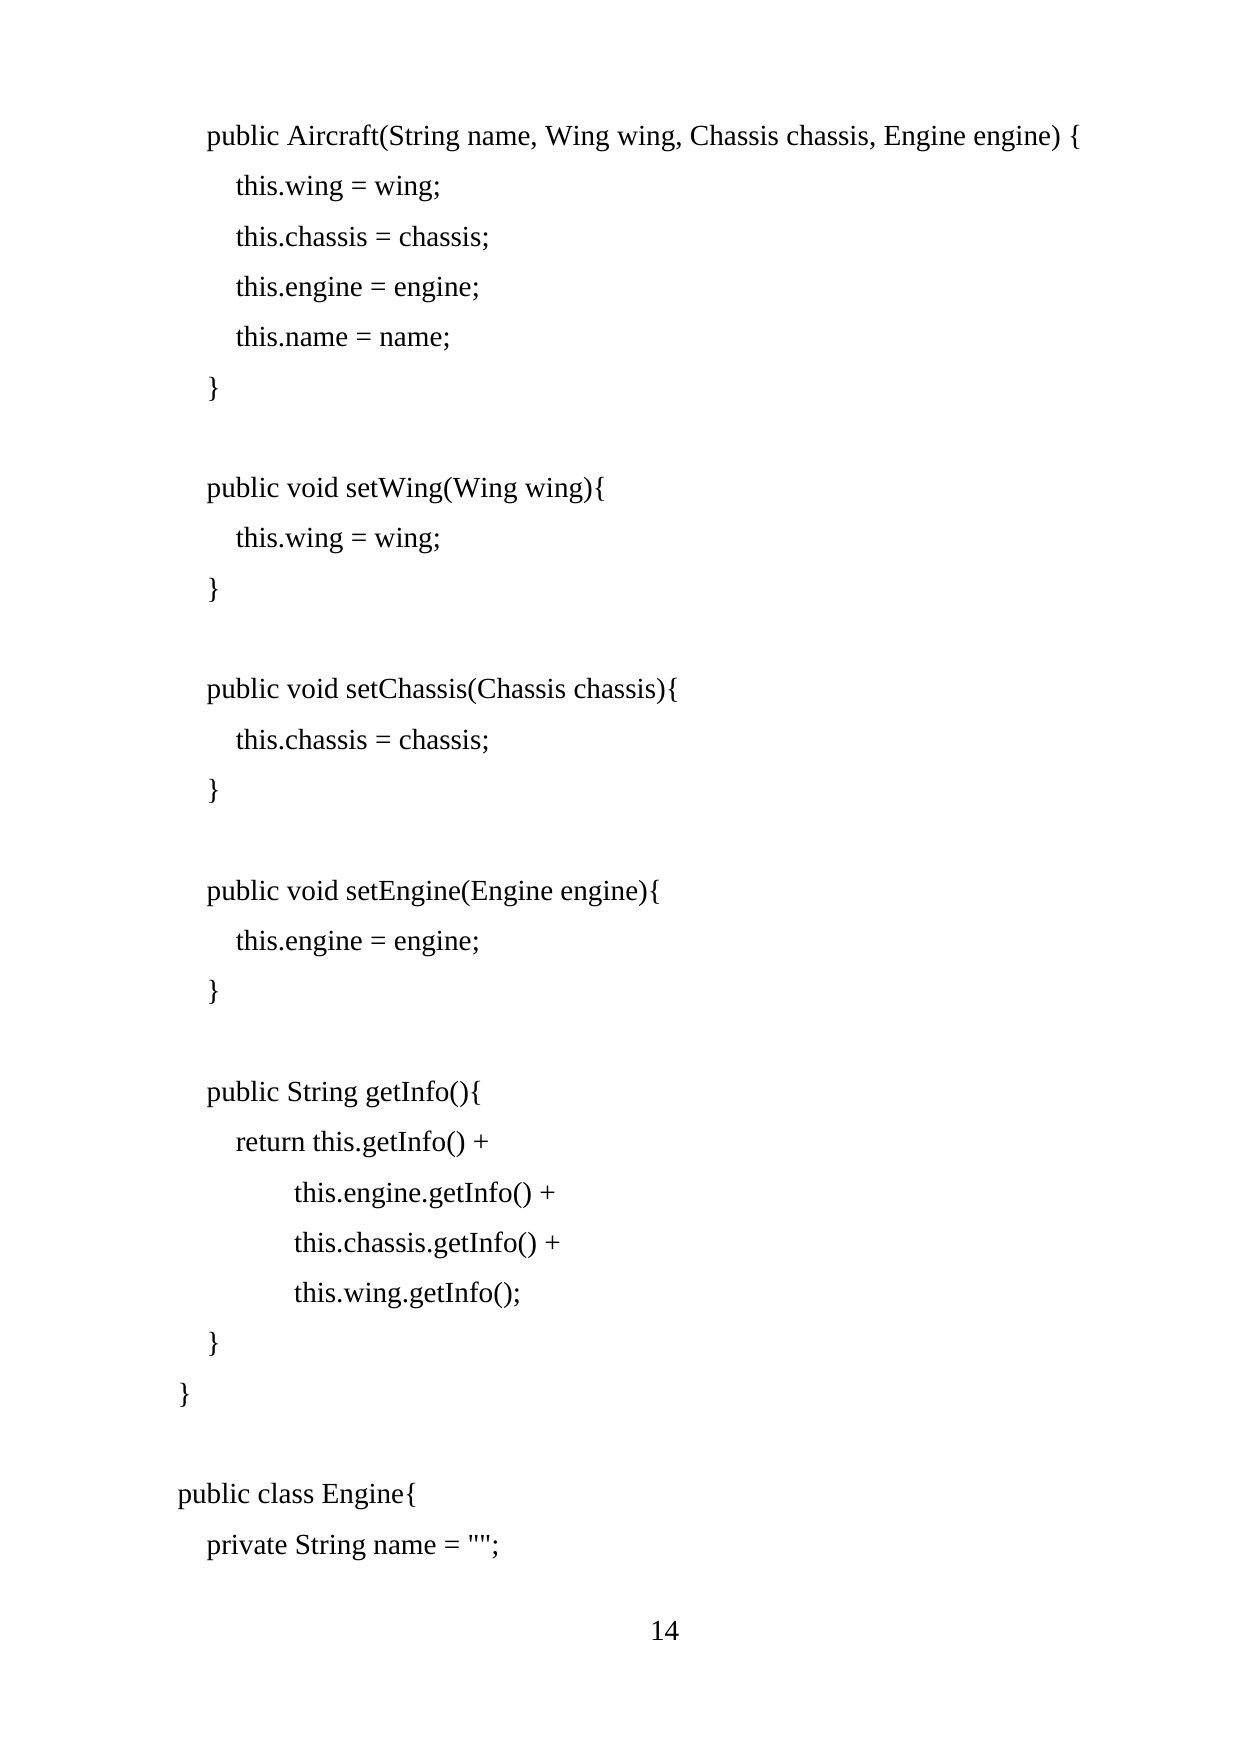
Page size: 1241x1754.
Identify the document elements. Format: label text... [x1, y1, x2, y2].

text this.engine.getInfo() + [177, 1175, 1152, 1208]
text this.chassis = chassis; [177, 722, 1152, 755]
text private String name = ""; [177, 1527, 1152, 1560]
text public String getInfo(){ [177, 1074, 1152, 1108]
text this.engine = engine; [177, 923, 1152, 957]
text } [177, 772, 1152, 806]
text public void setChassis(Chassis chassis){ [177, 672, 1152, 705]
text this.chassis = chassis; [177, 219, 1152, 252]
text public void setEngine(Engine engine){ [177, 873, 1152, 906]
text } [177, 571, 1152, 604]
text } [177, 1376, 1152, 1409]
text this.wing.getInfo(); [177, 1275, 1152, 1309]
text this.engine = engine; [177, 269, 1152, 303]
text } [177, 973, 1152, 1007]
text this.wing = wing; [177, 168, 1152, 202]
text this.chassis.getInfo() + [177, 1225, 1152, 1258]
text return this.getInfo() + [177, 1124, 1152, 1158]
text } [177, 370, 1152, 403]
text public Aircraft(String name, Wing wing, Chassis chassis, Engine engine) { [177, 118, 1152, 152]
text public class Engine{ [177, 1477, 1152, 1510]
text this.wing = wing; [177, 521, 1152, 554]
text this.name = name; [177, 319, 1152, 353]
text public void setWing(Wing wing){ [177, 470, 1152, 504]
text } [177, 1326, 1152, 1359]
